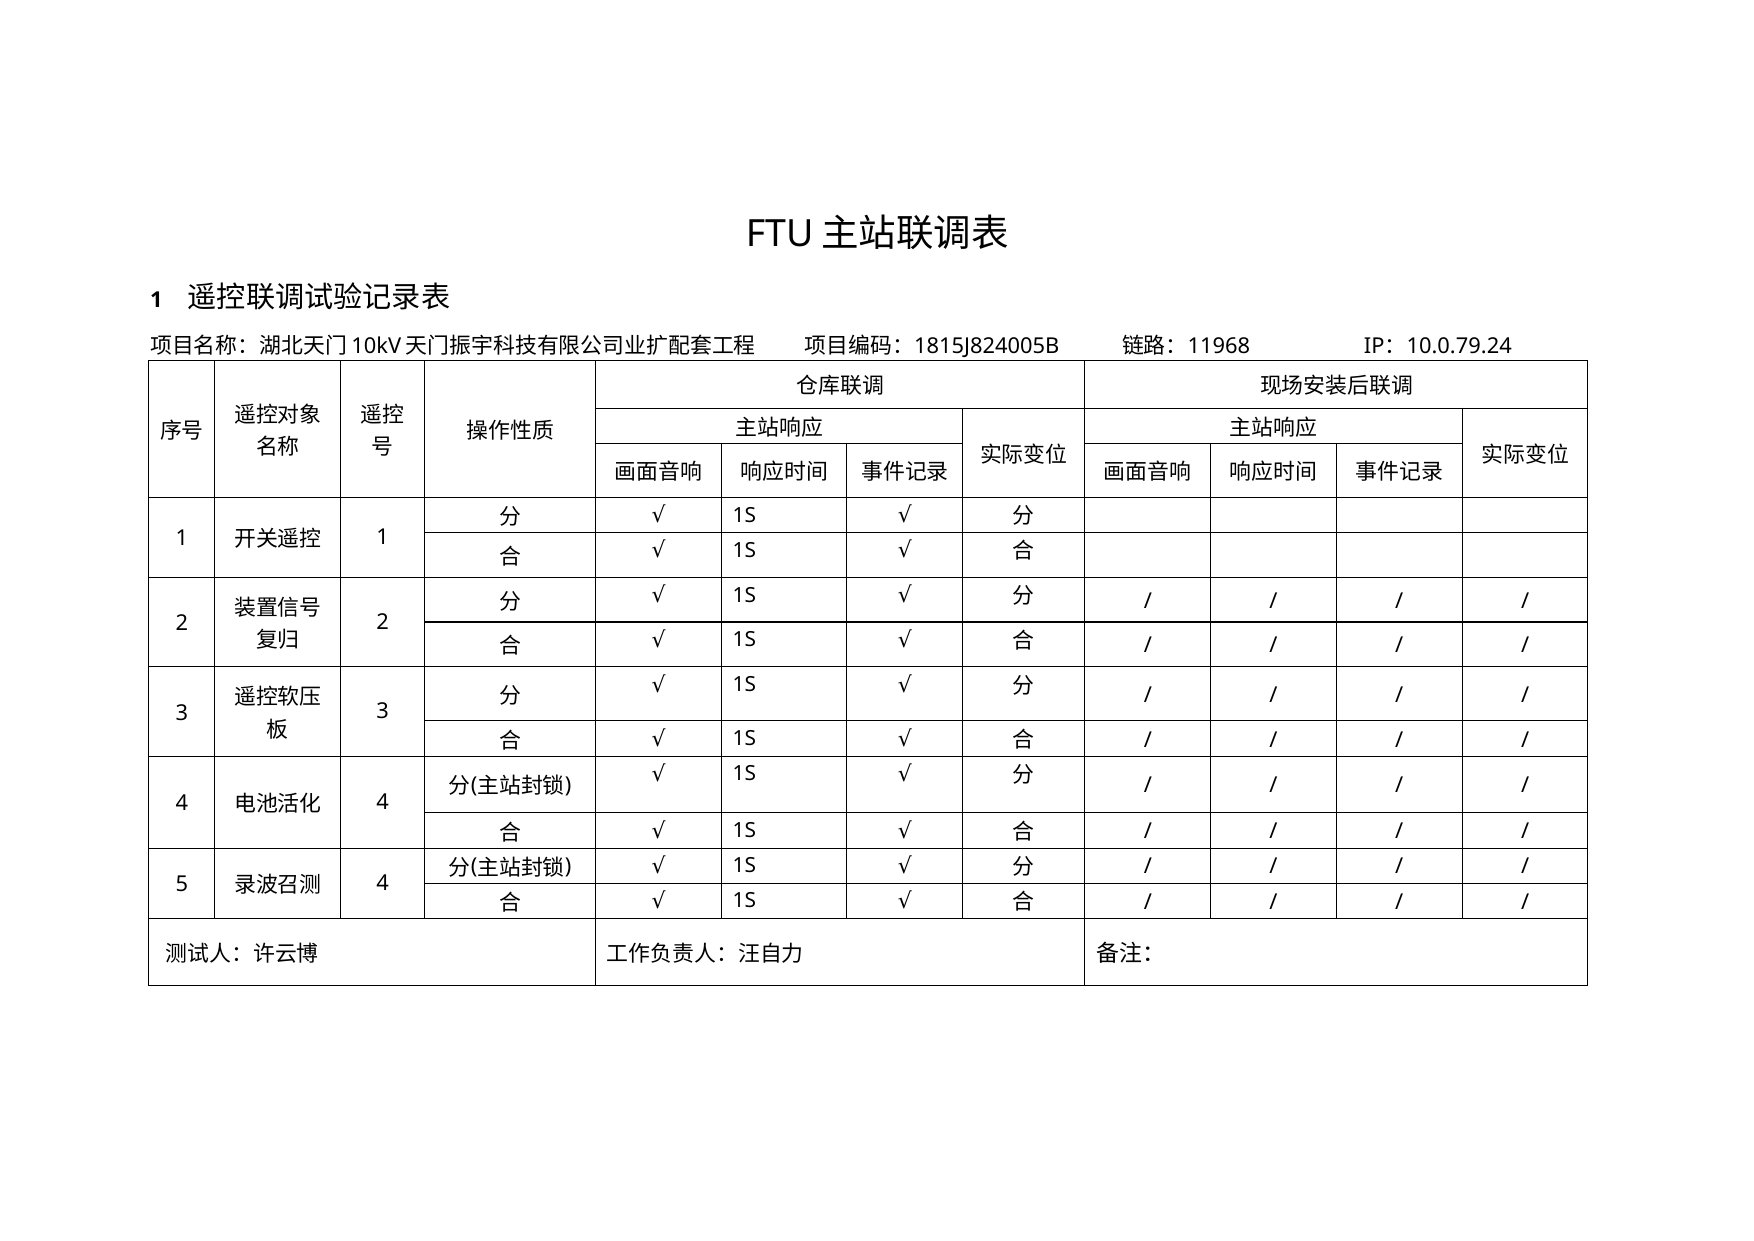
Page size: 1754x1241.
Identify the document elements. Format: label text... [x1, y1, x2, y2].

table_cell 分 [425, 498, 595, 532]
table_cell 合 [963, 884, 1084, 918]
table_cell [1337, 533, 1462, 577]
table_cell 1S [722, 849, 846, 882]
table_cell √ [847, 757, 962, 812]
table_cell 分 [425, 667, 595, 720]
table_cell 合 [425, 813, 595, 847]
table_cell 装置信号复归 [215, 578, 340, 666]
table_cell [1211, 533, 1336, 577]
table_cell √ [596, 623, 721, 666]
table_cell 测试人：许云博 [149, 919, 595, 985]
table_cell 分 [963, 849, 1084, 882]
table_cell / [1337, 623, 1462, 666]
table_cell 开关遥控 [215, 498, 340, 577]
table_cell / [1463, 757, 1587, 812]
table_cell √ [847, 578, 962, 621]
table_cell 1S [722, 813, 846, 847]
table_cell 4 [149, 757, 214, 847]
table_cell 实际变位 [963, 409, 1084, 497]
table_cell [1463, 498, 1587, 532]
table_cell / [1337, 884, 1462, 918]
table_cell 1 [149, 498, 214, 577]
table_cell 合 [963, 721, 1084, 756]
table_cell / [1211, 849, 1336, 882]
table_cell 主站响应 [596, 409, 962, 443]
table_cell 画面音响 [596, 444, 721, 497]
table_cell / [1211, 578, 1336, 621]
table_cell / [1337, 667, 1462, 720]
table_cell 3 [341, 667, 424, 756]
table_cell 合 [425, 884, 595, 918]
table_cell / [1085, 849, 1210, 882]
table_cell [1085, 533, 1210, 577]
table_cell 备注： [1085, 919, 1587, 985]
table_cell 事件记录 [1337, 444, 1462, 497]
table_cell 分 [963, 578, 1084, 621]
table_cell / [1463, 578, 1587, 621]
table_cell 录波召测 [215, 849, 340, 918]
table_cell 合 [425, 533, 595, 577]
table_cell √ [596, 667, 721, 720]
table_cell 合 [963, 623, 1084, 666]
table_cell 合 [425, 623, 595, 666]
table_cell 分(主站封锁) [425, 757, 595, 812]
table_cell √ [596, 578, 721, 621]
table_cell 事件记录 [847, 444, 962, 497]
table_cell √ [847, 813, 962, 847]
table_cell √ [847, 623, 962, 666]
table_cell 1S [722, 623, 846, 666]
table_cell / [1085, 721, 1210, 756]
table_cell / [1463, 721, 1587, 756]
table_cell / [1463, 667, 1587, 720]
table_cell 2 [341, 578, 424, 666]
table_cell √ [596, 498, 721, 532]
table_header 遥控号 [341, 361, 424, 497]
table_cell √ [596, 721, 721, 756]
table_cell 电池活化 [215, 757, 340, 847]
table_cell 1 [341, 498, 424, 577]
table_cell / [1085, 757, 1210, 812]
table_cell / [1211, 884, 1336, 918]
table_cell / [1337, 757, 1462, 812]
table_cell / [1211, 757, 1336, 812]
table_cell [1211, 498, 1336, 532]
table_cell √ [847, 498, 962, 532]
table_cell / [1463, 623, 1587, 666]
list 遥控联调试验记录表 [150, 263, 1604, 328]
table_cell 主站响应 [1085, 409, 1462, 443]
table_cell / [1337, 813, 1462, 847]
table_cell 响应时间 [722, 444, 846, 497]
table_cell / [1463, 813, 1587, 847]
table_cell 1S [722, 884, 846, 918]
table_cell 1S [722, 578, 846, 621]
list FTU主站联调表 [150, 198, 1604, 263]
table_cell 1S [722, 721, 846, 756]
table_cell 4 [341, 757, 424, 847]
table_header 操作性质 [425, 361, 595, 497]
table_cell 合 [425, 721, 595, 756]
text 项目名称：湖北天门10kV天门振宇科技有限公司业扩配套工程 项目编码：1815J824005B 链路：11968 IP：10.0.79.24 [150, 328, 1604, 360]
table_cell 画面音响 [1085, 444, 1210, 497]
table_header 序号 [149, 361, 214, 497]
table_cell 2 [149, 578, 214, 666]
table_cell 3 [149, 667, 214, 756]
table_cell 分(主站封锁) [425, 849, 595, 882]
table_cell 5 [149, 849, 214, 918]
table_cell 分 [963, 498, 1084, 532]
table_cell 分 [963, 667, 1084, 720]
table_cell 合 [963, 813, 1084, 847]
table_cell √ [596, 533, 721, 577]
table_cell / [1211, 667, 1336, 720]
table_cell √ [847, 884, 962, 918]
table_cell / [1211, 813, 1336, 847]
table_cell √ [596, 884, 721, 918]
table_cell 分 [425, 578, 595, 621]
table_header 遥控对象名称 [215, 361, 340, 497]
table_cell √ [847, 721, 962, 756]
table_cell / [1211, 623, 1336, 666]
table_cell 1S [722, 757, 846, 812]
table_cell / [1085, 667, 1210, 720]
table_cell / [1337, 721, 1462, 756]
table_cell 1S [722, 533, 846, 577]
table_cell [1463, 533, 1587, 577]
table_cell √ [596, 757, 721, 812]
table_cell 1S [722, 667, 846, 720]
table_cell / [1085, 813, 1210, 847]
table_cell √ [596, 849, 721, 882]
table_cell 合 [963, 533, 1084, 577]
table_cell √ [847, 849, 962, 882]
table_cell / [1463, 884, 1587, 918]
table_cell 分 [963, 757, 1084, 812]
table_cell 4 [341, 849, 424, 918]
table_cell / [1337, 578, 1462, 621]
table_cell √ [596, 813, 721, 847]
table_cell 实际变位 [1463, 409, 1587, 497]
table_cell / [1085, 623, 1210, 666]
table_cell [1085, 498, 1210, 532]
table_cell 1S [722, 498, 846, 532]
table_header 仓库联调 [596, 361, 1084, 407]
table_cell 工作负责人：汪自力 [596, 919, 1084, 985]
table_cell / [1463, 849, 1587, 882]
table_cell / [1211, 721, 1336, 756]
table_cell √ [847, 533, 962, 577]
table_cell / [1337, 849, 1462, 882]
table_cell 响应时间 [1211, 444, 1336, 497]
table_header 现场安装后联调 [1085, 361, 1587, 407]
table_cell 遥控软压板 [215, 667, 340, 756]
table_cell √ [847, 667, 962, 720]
table_cell [1337, 498, 1462, 532]
table_cell / [1085, 884, 1210, 918]
table_cell / [1085, 578, 1210, 621]
